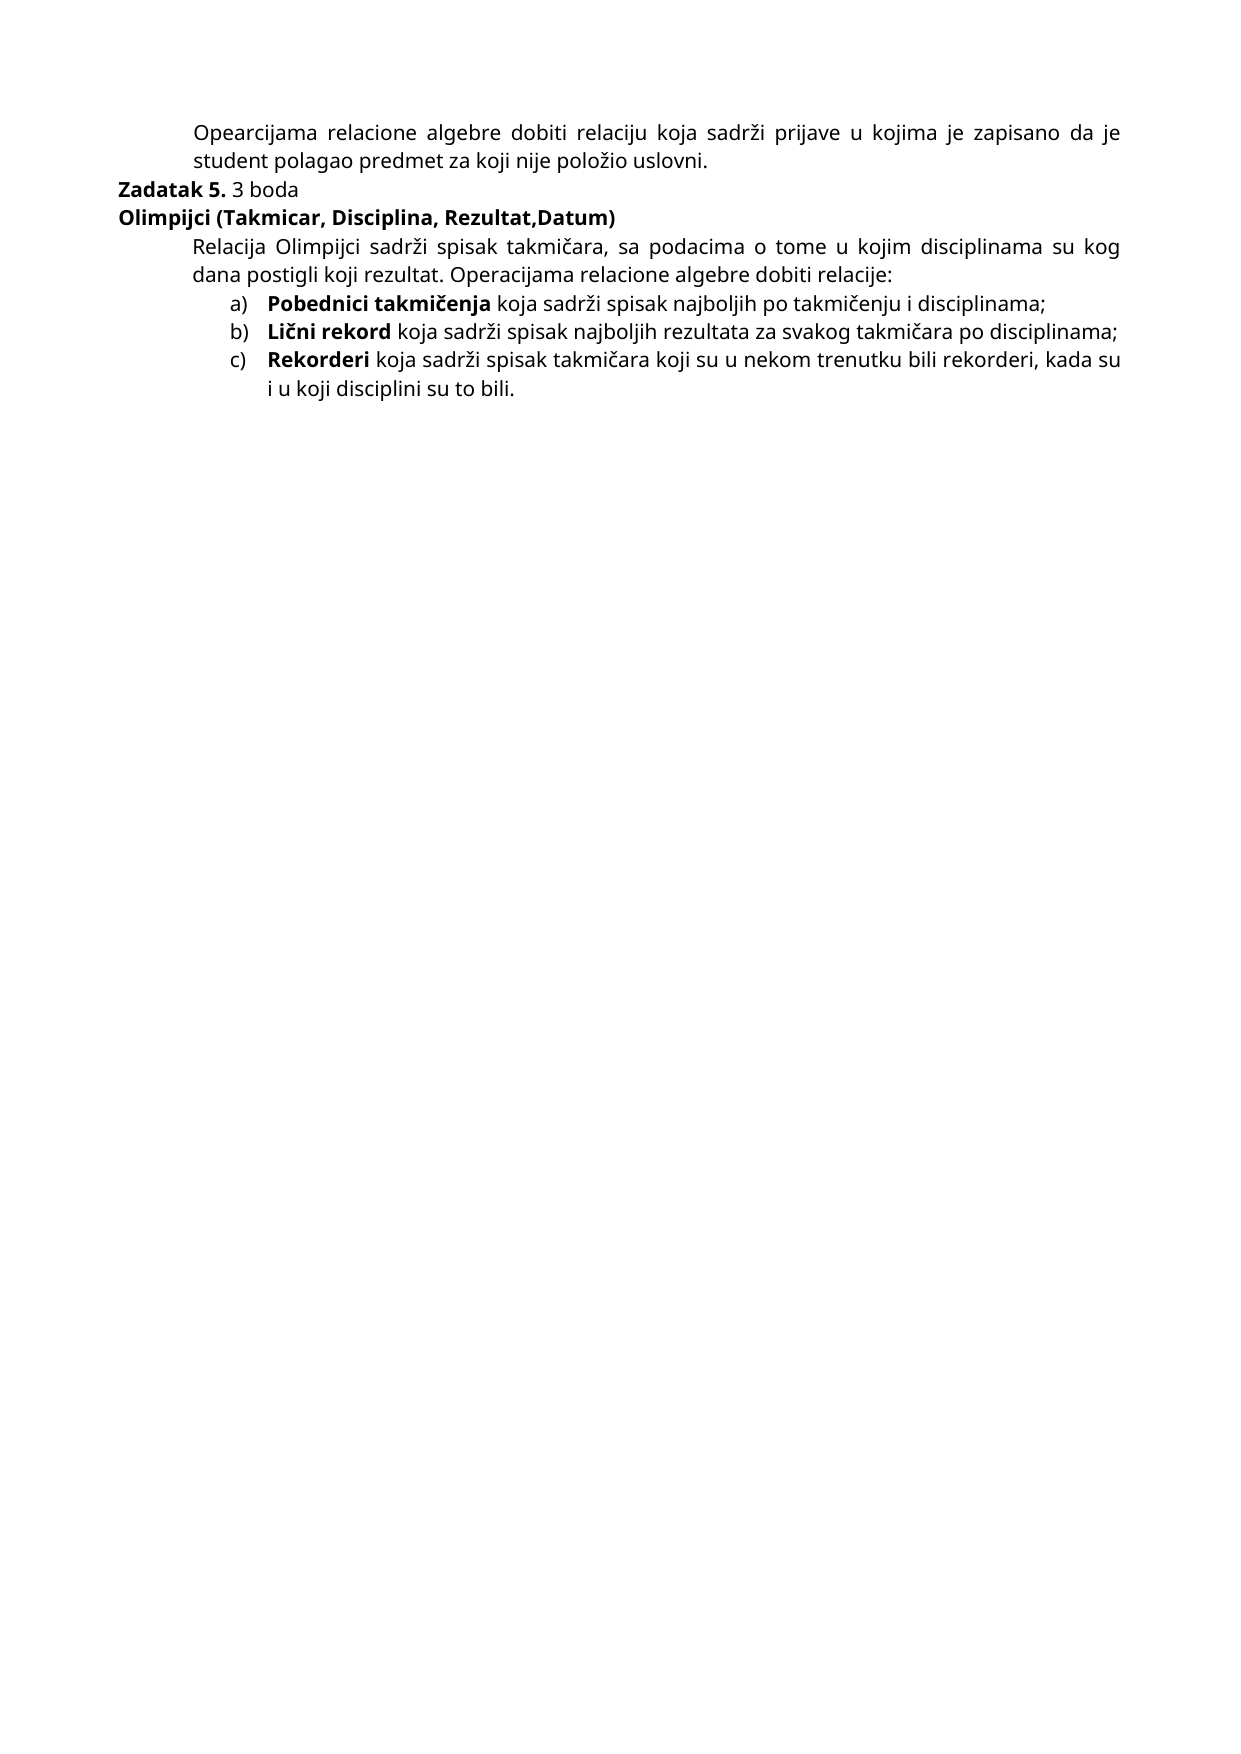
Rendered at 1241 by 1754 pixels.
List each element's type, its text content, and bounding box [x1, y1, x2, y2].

text Zadatak 5. 3 boda [118, 175, 1122, 203]
text Opearcijama relacione algebre dobiti relaciju koja sadrži prijave u kojima je zapisano da je student polagao predmet za koji nije položio uslovni. [193, 118, 1122, 175]
list Rekorderi koja sadrži spisak takmičara koji su u nekom trenutku bili rekorderi, kada su i u koji disciplini su to bili. [229, 346, 1122, 402]
list Pobednici takmičenja koja sadrži spisak najboljih po takmičenju i disciplinama; [229, 289, 1122, 317]
text Olimpijci (Takmicar, Disciplina, Rezultat,Datum) [118, 203, 1122, 232]
text Relacija Olimpijci sadrži spisak takmičara, sa podacima o tome u kojim disciplinama su kog dana postigli koji rezultat. Operacijama relacione algebre dobiti relacije: [192, 232, 1122, 289]
list Lični rekord koja sadrži spisak najboljih rezultata za svakog takmičara po disciplinama; [229, 317, 1122, 346]
